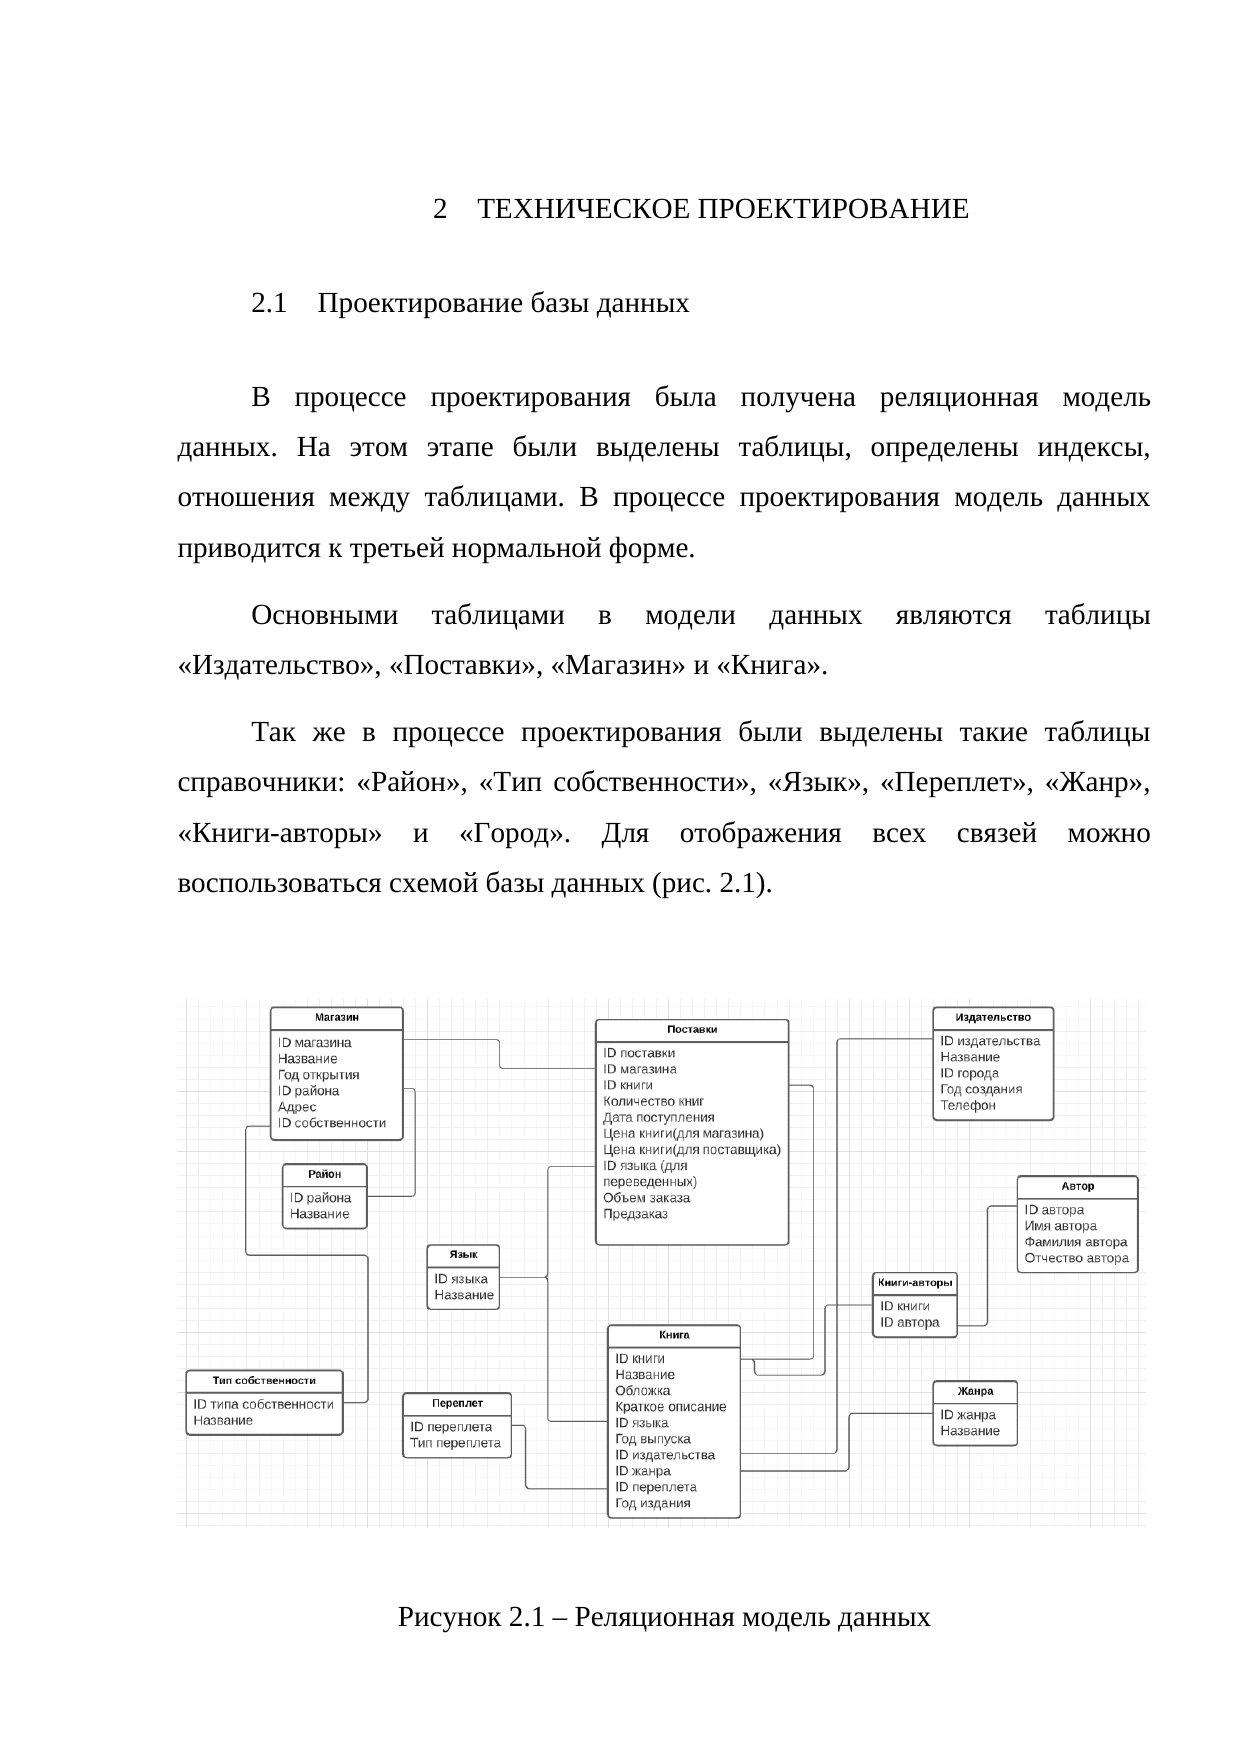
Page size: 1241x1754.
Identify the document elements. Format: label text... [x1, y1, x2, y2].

subtitle ТЕХНИЧЕСКОЕ ПРОЕКТИРОВАНИЕ [177, 191, 1152, 224]
text Так же в процессе проектирования были выделены такие таблицы справочники: «Район», «Тип собственности», «Язык», «Переплет», «Жанр», «Книги-авторы» и «Город». Для отображения всех связей можно воспользоваться схемой базы данных (рис. 2.1). [177, 714, 1152, 899]
text Рисунок 2.1 – Реляционная модель данных [177, 1599, 1152, 1633]
subtitle Проектирование базы данных [177, 285, 1152, 318]
text В процессе проектирования была получена реляционная модель данных. На этом этапе были выделены таблицы, определены индексы, отношения между таблицами. В процессе проектирования модель данных приводится к третьей нормальной форме. [177, 379, 1152, 563]
text Основными таблицами в модели данных являются таблицы «Издательство», «Поставки», «Магазин» и «Книга». [177, 597, 1152, 681]
picture [177, 999, 1147, 1528]
